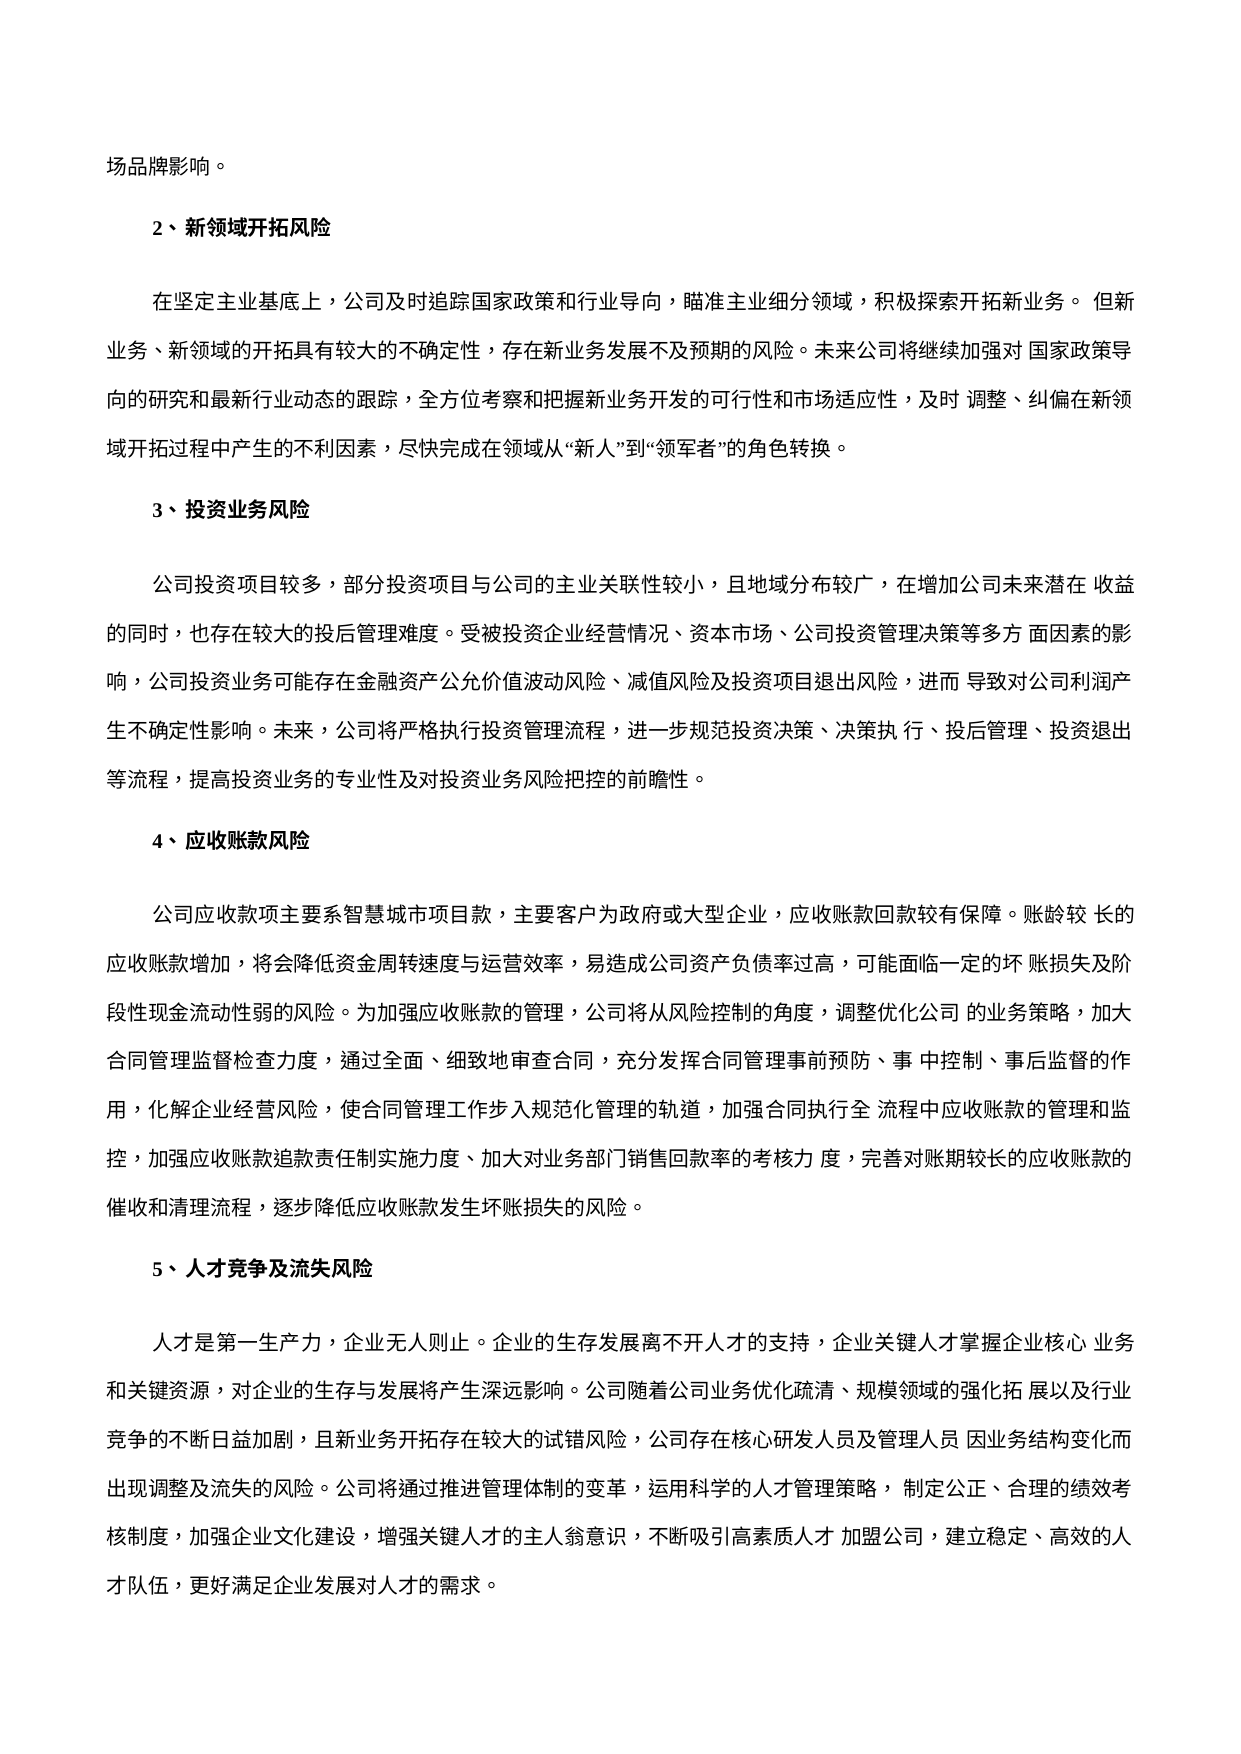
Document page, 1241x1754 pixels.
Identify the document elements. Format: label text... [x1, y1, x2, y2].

text 人才是第一生产力，企业无人则止。企业的生存发展离不开人才的支持，企业关键人才掌握企业核心 业务和关键资源，对企业的生存与发展将产生深远影响。公司随着公司业务优化疏清、规模领域的强化拓 展以及行业竞争的不断日益加剧，且新业务开拓存在较大的试错风险，公司存在核心研发人员及管理人员 因业务结构变化而出现调整及流失的风险。公司将通过推进管理体制的变革，运用科学的人才管理策略， 制定公正、合理的绩效考核制度，加强企业文化建设，增强关键人才的主人翁意识，不断吸引高素质人才 加盟公司，建立稳定、高效的人才队伍，更好满足企业发展对人才的需求。 [106, 1311, 1136, 1603]
text 5、 人才竞争及流失风险 [106, 1254, 1136, 1283]
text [106, 135, 1136, 184]
text 公司投资项目较多，部分投资项目与公司的主业关联性较小，且地域分布较广，在增加公司未来潜在 收益的同时，也存在较大的投后管理难度。受被投资企业经营情况、资本市场、公司投资管理决策等多方 面因素的影响，公司投资业务可能存在金融资产公允价值波动风险、减值风险及投资项目退出风险，进而 导致对公司利润产生不确定性影响。未来，公司将严格执行投资管理流程，进一步规范投资决策、决策执 行、投后管理、投资退出等流程，提高投资业务的专业性及对投资业务风险把控的前瞻性。 [106, 553, 1136, 797]
text 2、 新领域开拓风险 [106, 213, 1136, 242]
text 在坚定主业基底上，公司及时追踪国家政策和行业导向，瞄准主业细分领域，积极探索开拓新业务。 但新业务、新领域的开拓具有较大的不确定性，存在新业务发展不及预期的风险。未来公司将继续加强对 国家政策导向的研究和最新行业动态的跟踪，全方位考察和把握新业务开发的可行性和市场适应性，及时 调整、纠偏在新领域开拓过程中产生的不利因素，尽快完成在领域从“新人”到“领军者”的角色转换。 [106, 270, 1136, 466]
text 4、 应收账款风险 [106, 826, 1136, 855]
text 3、 投资业务风险 [106, 495, 1136, 523]
text 公司应收款项主要系智慧城市项目款，主要客户为政府或大型企业，应收账款回款较有保障。账龄较 长的应收账款增加，将会降低资金周转速度与运营效率，易造成公司资产负债率过高，可能面临一定的坏 账损失及阶段性现金流动性弱的风险。为加强应收账款的管理，公司将从风险控制的角度，调整优化公司 的业务策略，加大合同管理监督检查力度，通过全面、细致地审查合同，充分发挥合同管理事前预防、事 中控制、事后监督的作用，化解企业经营风险，使合同管理工作步入规范化管理的轨道，加强合同执行全 流程中应收账款的管理和监控，加强应收账款追款责任制实施力度、加大对业务部门销售回款率的考核力 度，完善对账期较长的应收账款的催收和清理流程，逐步降低应收账款发生坏账损失的风险。 [106, 883, 1136, 1225]
